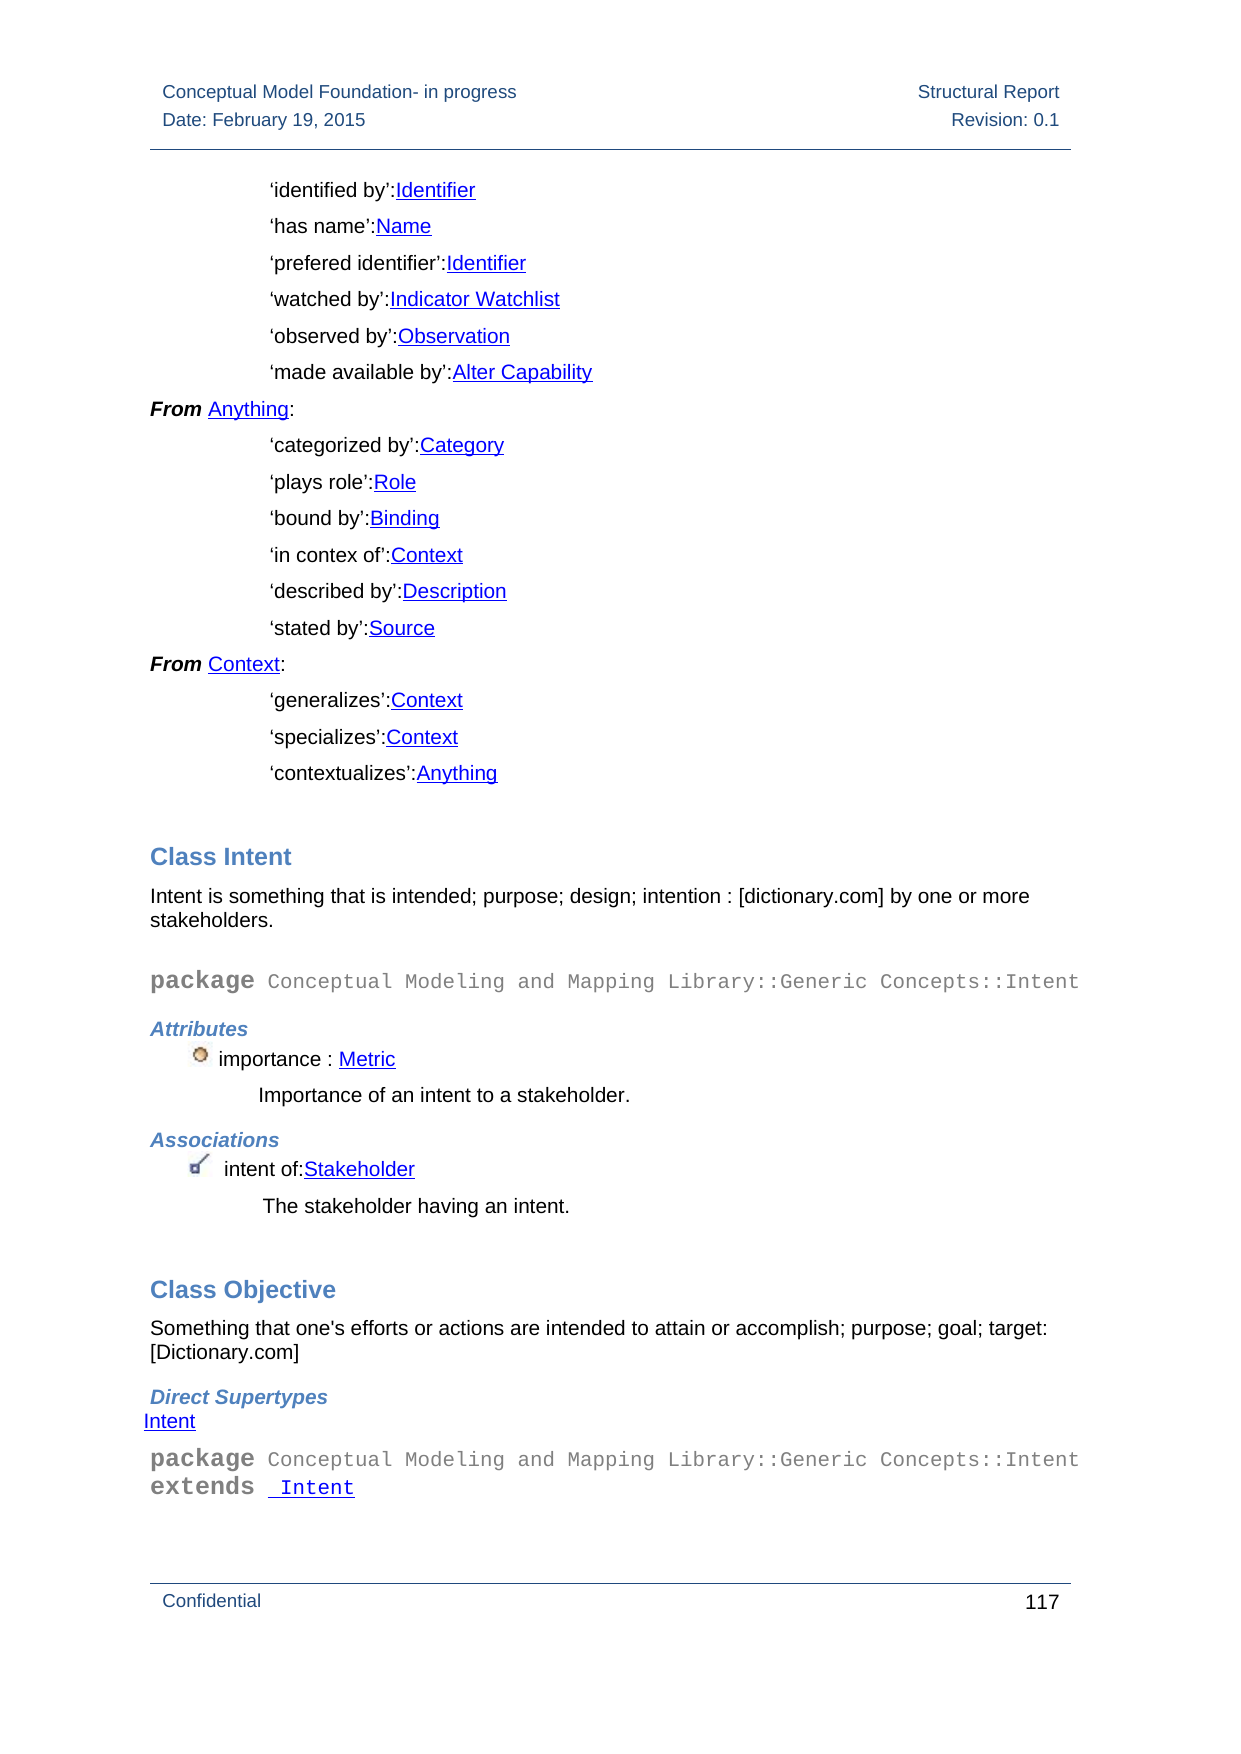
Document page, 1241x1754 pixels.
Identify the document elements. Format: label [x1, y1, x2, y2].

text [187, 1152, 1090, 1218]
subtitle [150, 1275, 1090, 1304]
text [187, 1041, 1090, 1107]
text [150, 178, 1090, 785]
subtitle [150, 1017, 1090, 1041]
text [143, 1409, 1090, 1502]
picture [187, 1041, 213, 1067]
picture [187, 1151, 213, 1177]
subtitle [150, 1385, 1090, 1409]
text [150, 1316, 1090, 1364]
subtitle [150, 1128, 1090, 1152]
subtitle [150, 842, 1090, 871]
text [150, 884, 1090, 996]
